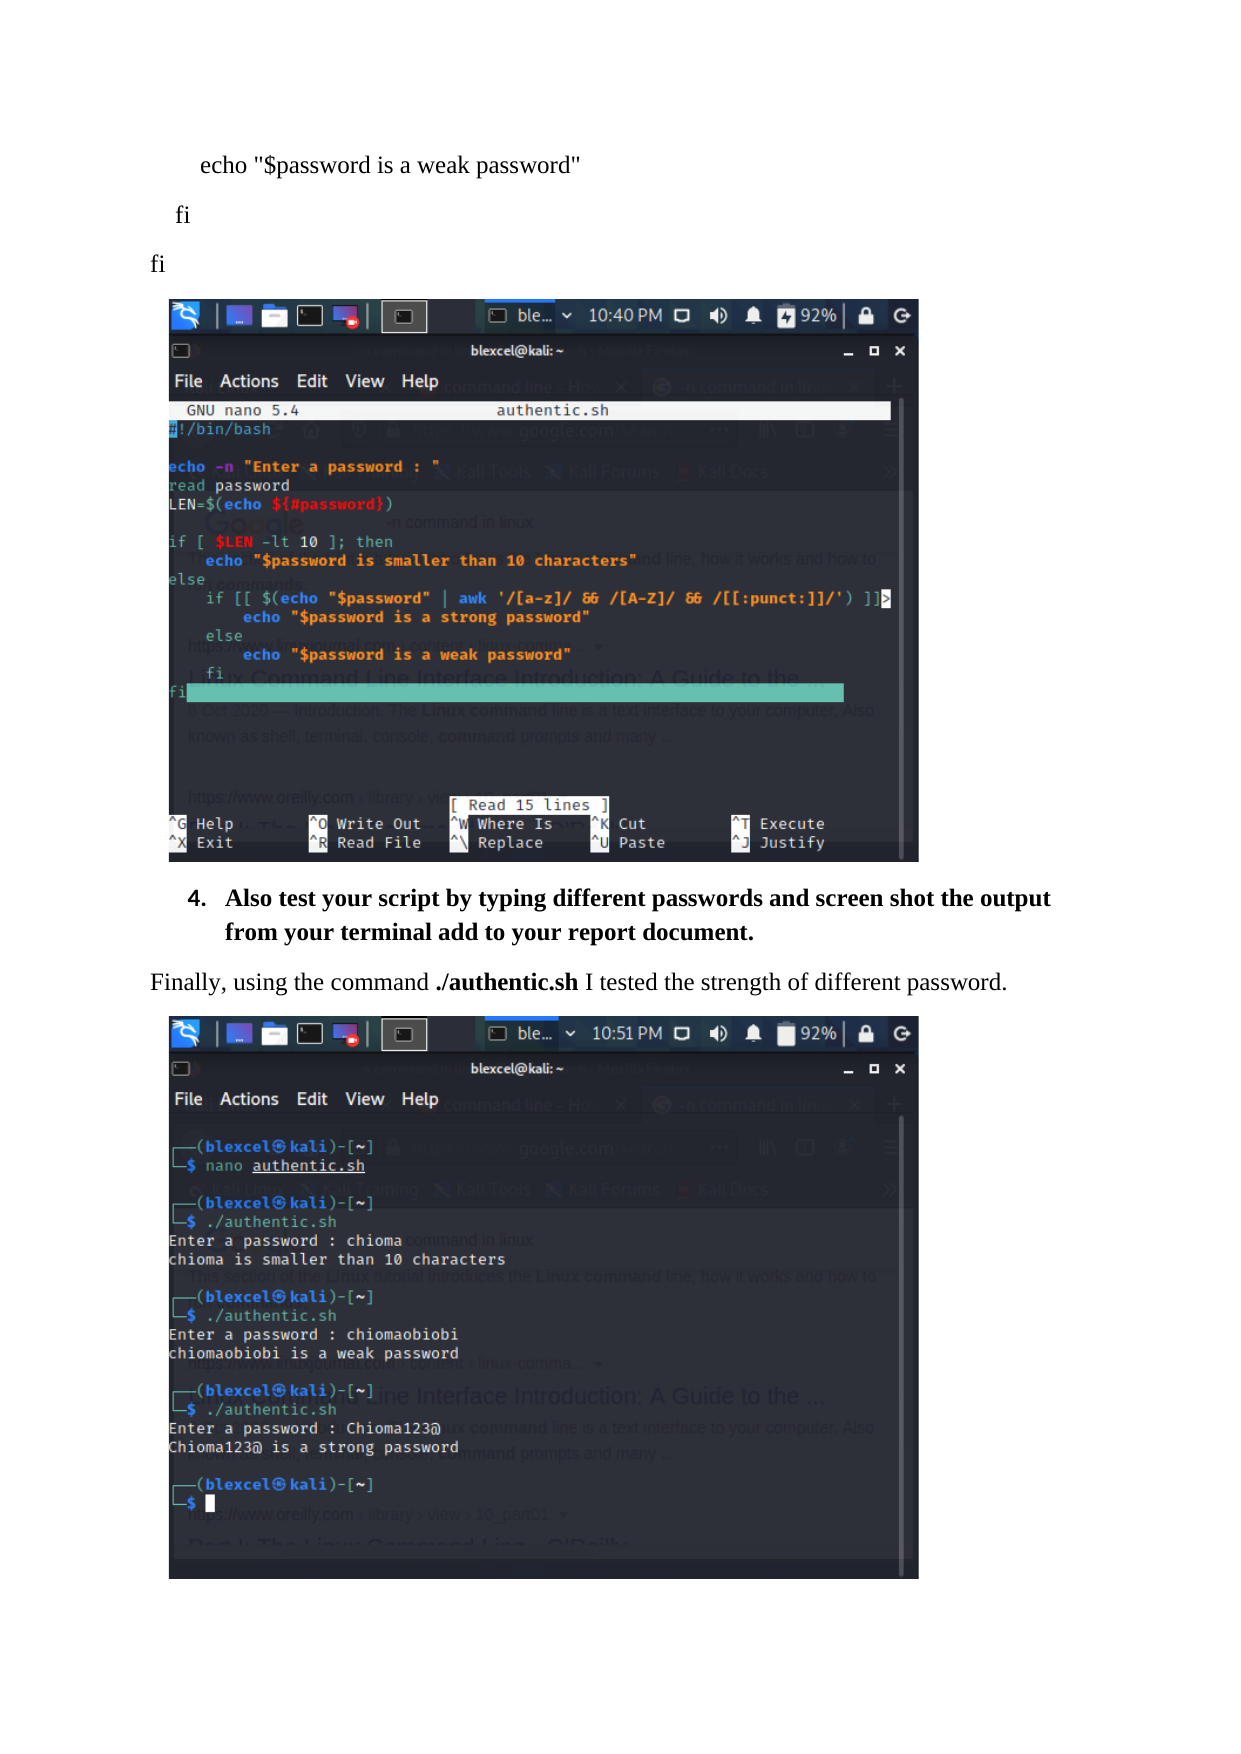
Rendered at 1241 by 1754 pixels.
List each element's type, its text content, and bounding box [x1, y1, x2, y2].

text echo "$password is a weak password" [150, 150, 1090, 179]
text Finally, using the command ./authentic.sh I tested the strength of different password. [150, 967, 1090, 996]
list Also test your script by typing different passwords and screen shot the output from your terminal add to your report document. [187, 882, 1090, 946]
text fi [150, 200, 1090, 228]
text fi [150, 249, 1090, 278]
